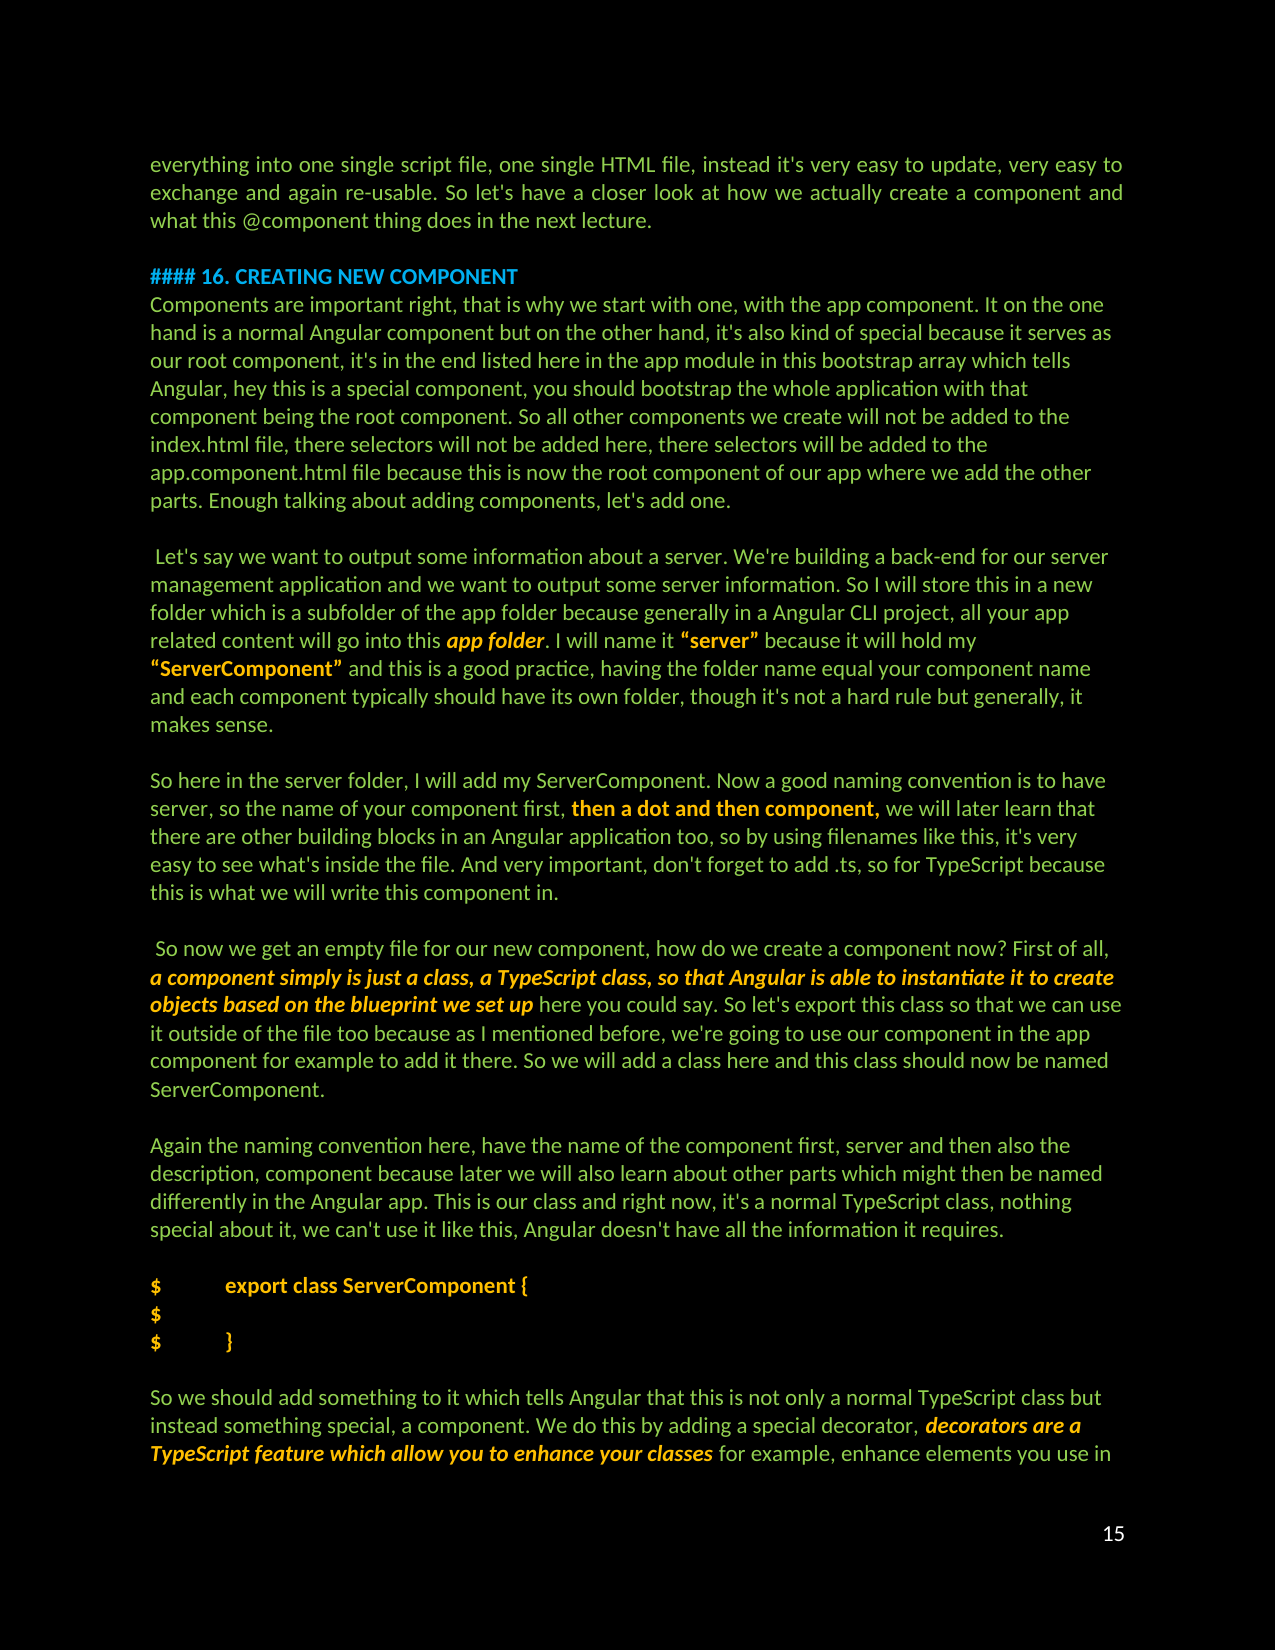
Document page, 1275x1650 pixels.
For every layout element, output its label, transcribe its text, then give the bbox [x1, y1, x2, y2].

text $ [150, 1299, 1125, 1327]
text Again the naming convention here, have the name of the component first, server and then also the description, component because later we will also learn about other parts which might then be named differently in the Angular app. This is our class and right now, it's a normal TypeScript class, nothing special about it, we can't use it like this, Angular doesn't have all the information it requires. [150, 1131, 1125, 1243]
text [150, 150, 1125, 234]
text $ } [150, 1327, 1125, 1355]
text Components are important right, that is why we start with one, with the app component. It on the one hand is a normal Angular component but on the other hand, it's also kind of special because it serves as our root component, it's in the end listed here in the app module in this bootstrap array which tells Angular, hey this is a special component, you should bootstrap the whole application with that component being the root component. So all other components we create will not be added to the index.html file, there selectors will not be added here, there selectors will be added to the app.component.html file because this is now the root component of our app where we add the other parts. Enough talking about adding components, let's add one. [150, 290, 1125, 514]
text So now we get an empty file for our new component, how do we create a component now? First of all, a component simply is just a class, a TypeScript class, so that Angular is able to instantiate it to create objects based on the blueprint we set up here you could say. So let's export this class so that we can use it outside of the file too because as I mentioned before, we're going to use our component in the app component for example to add it there. So we will add a class here and this class should now be named ServerComponent. [150, 934, 1125, 1103]
text $ export class ServerComponent { [150, 1271, 1125, 1299]
text #### 16. CREATING NEW COMPONENT [150, 262, 1125, 290]
text Let's say we want to output some information about a server. We're building a back-end for our server management application and we want to output some server information. So I will store this in a new folder which is a subfolder of the app folder because generally in a Angular CLI project, all your app related content will go into this app folder. I will name it “server” because it will hold my “ServerComponent” and this is a good practice, having the folder name equal your component name and each component typically should have its own folder, though it's not a hard rule but generally, it makes sense. [150, 542, 1125, 738]
text So here in the server folder, I will add my ServerComponent. Now a good naming convention is to have server, so the name of your component first, then a dot and then component, we will later learn that there are other building blocks in an Angular application too, so by using filenames like this, it's very easy to see what's inside the file. And very important, don't forget to add .ts, so for TypeScript because this is what we will write this component in. [150, 766, 1125, 907]
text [150, 1383, 1125, 1467]
